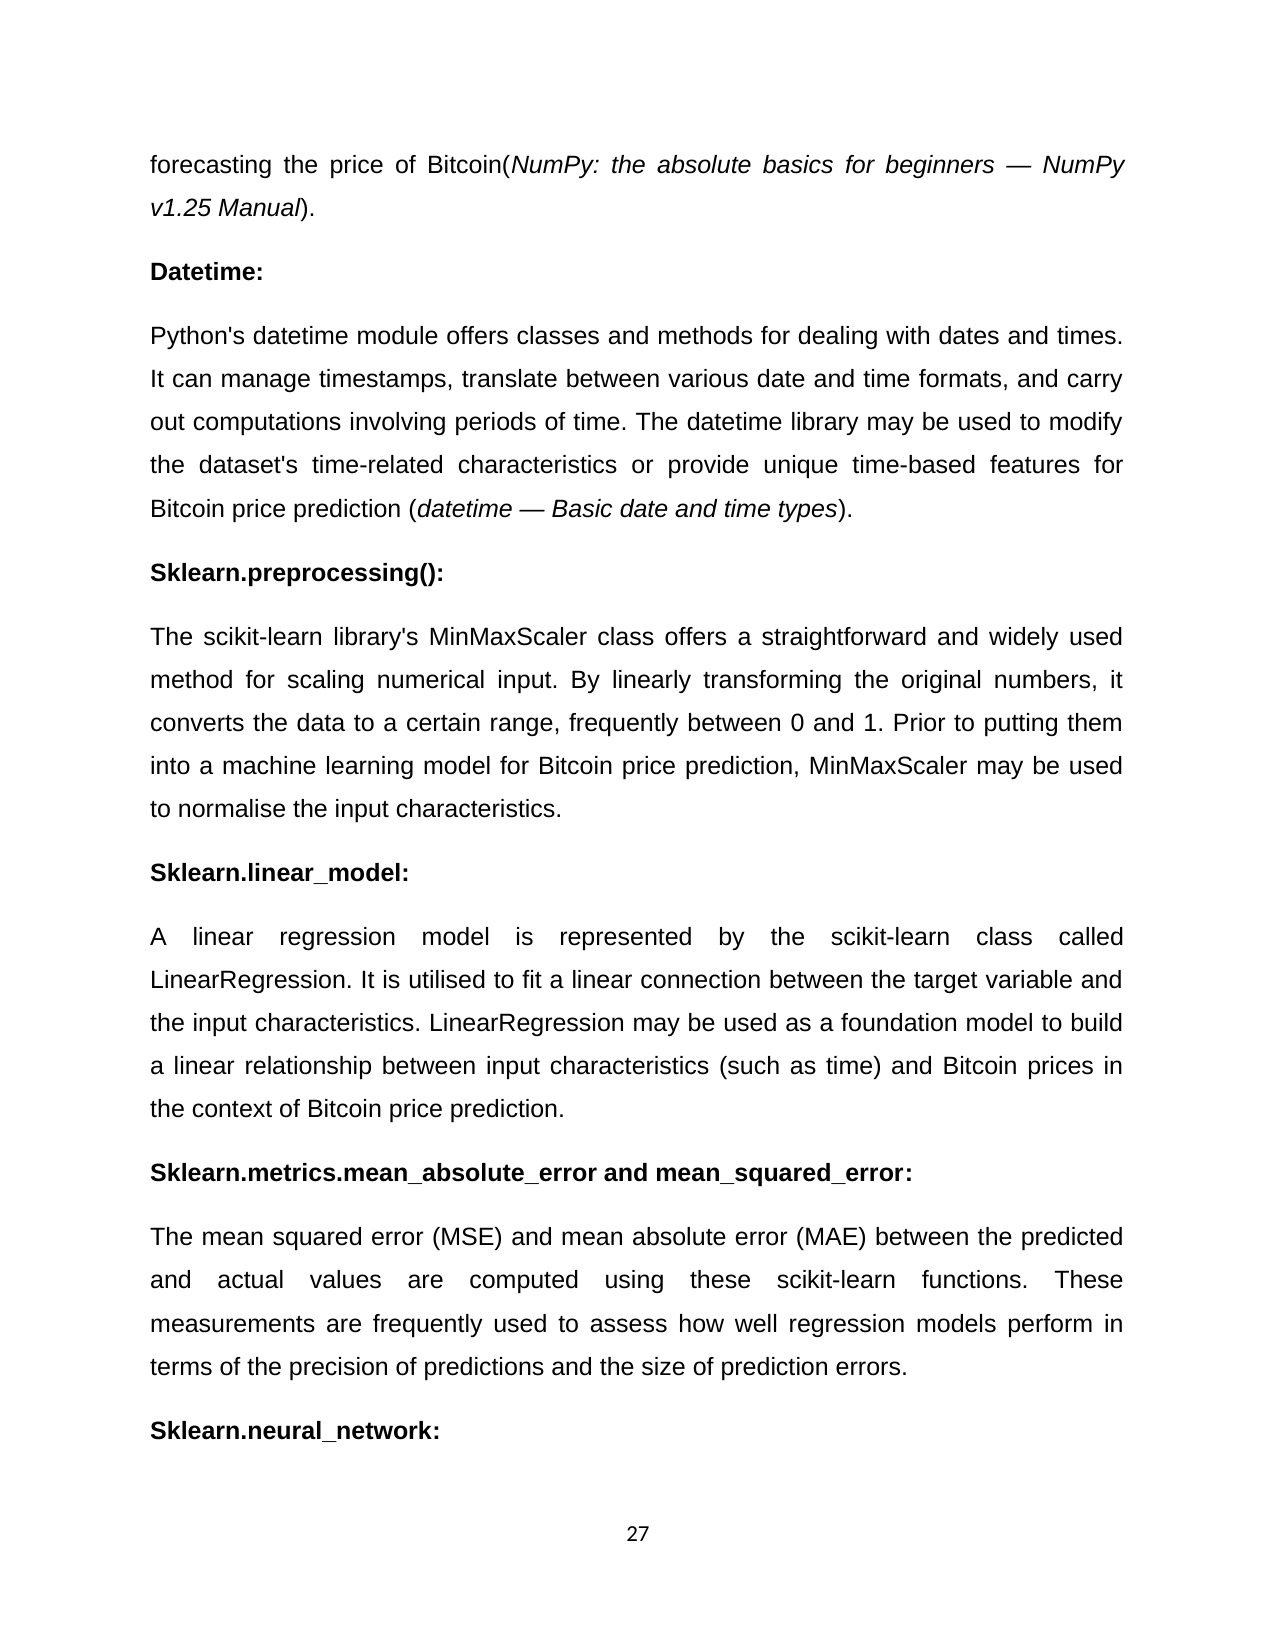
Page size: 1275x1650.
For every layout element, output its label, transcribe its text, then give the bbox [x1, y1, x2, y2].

text Python's datetime module offers classes and methods for dealing with dates and times. It can manage timestamps, translate between various date and time formats, and carry out computations involving periods of time. The datetime library may be used to modify the dataset's time-related characteristics or provide unique time-based features for Bitcoin price prediction (datetime — Basic date and time types). [150, 321, 1125, 522]
text The mean squared error (MSE) and mean absolute error (MAE) between the predicted and actual values are computed using these scikit-learn functions. These measurements are frequently used to assess how well regression models perform in terms of the precision of predictions and the size of prediction errors. [150, 1222, 1125, 1380]
text The scikit-learn library's MinMaxScaler class offers a straightforward and widely used method for scaling numerical input. By linearly transforming the original numbers, it converts the data to a certain range, frequently between 0 and 1. Prior to putting them into a machine learning model for Bitcoin price prediction, MinMaxScaler may be used to normalise the input characteristics. [150, 621, 1125, 823]
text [150, 150, 1125, 222]
text Datetime: [150, 257, 1125, 286]
text Sklearn.preprocessing(): [150, 557, 1125, 586]
text Sklearn.neural_network: [150, 1416, 1125, 1444]
text Sklearn.metrics.mean_absolute_error and mean_squared_error: [150, 1158, 1125, 1187]
text A linear regression model is represented by the scikit-learn class called LinearRegression. It is utilised to fit a linear connection between the target variable and the input characteristics. LinearRegression may be used as a foundation model to build a linear relationship between input characteristics (such as time) and Bitcoin prices in the context of Bitcoin price prediction. [150, 922, 1125, 1123]
text Sklearn.linear_model: [150, 858, 1125, 887]
